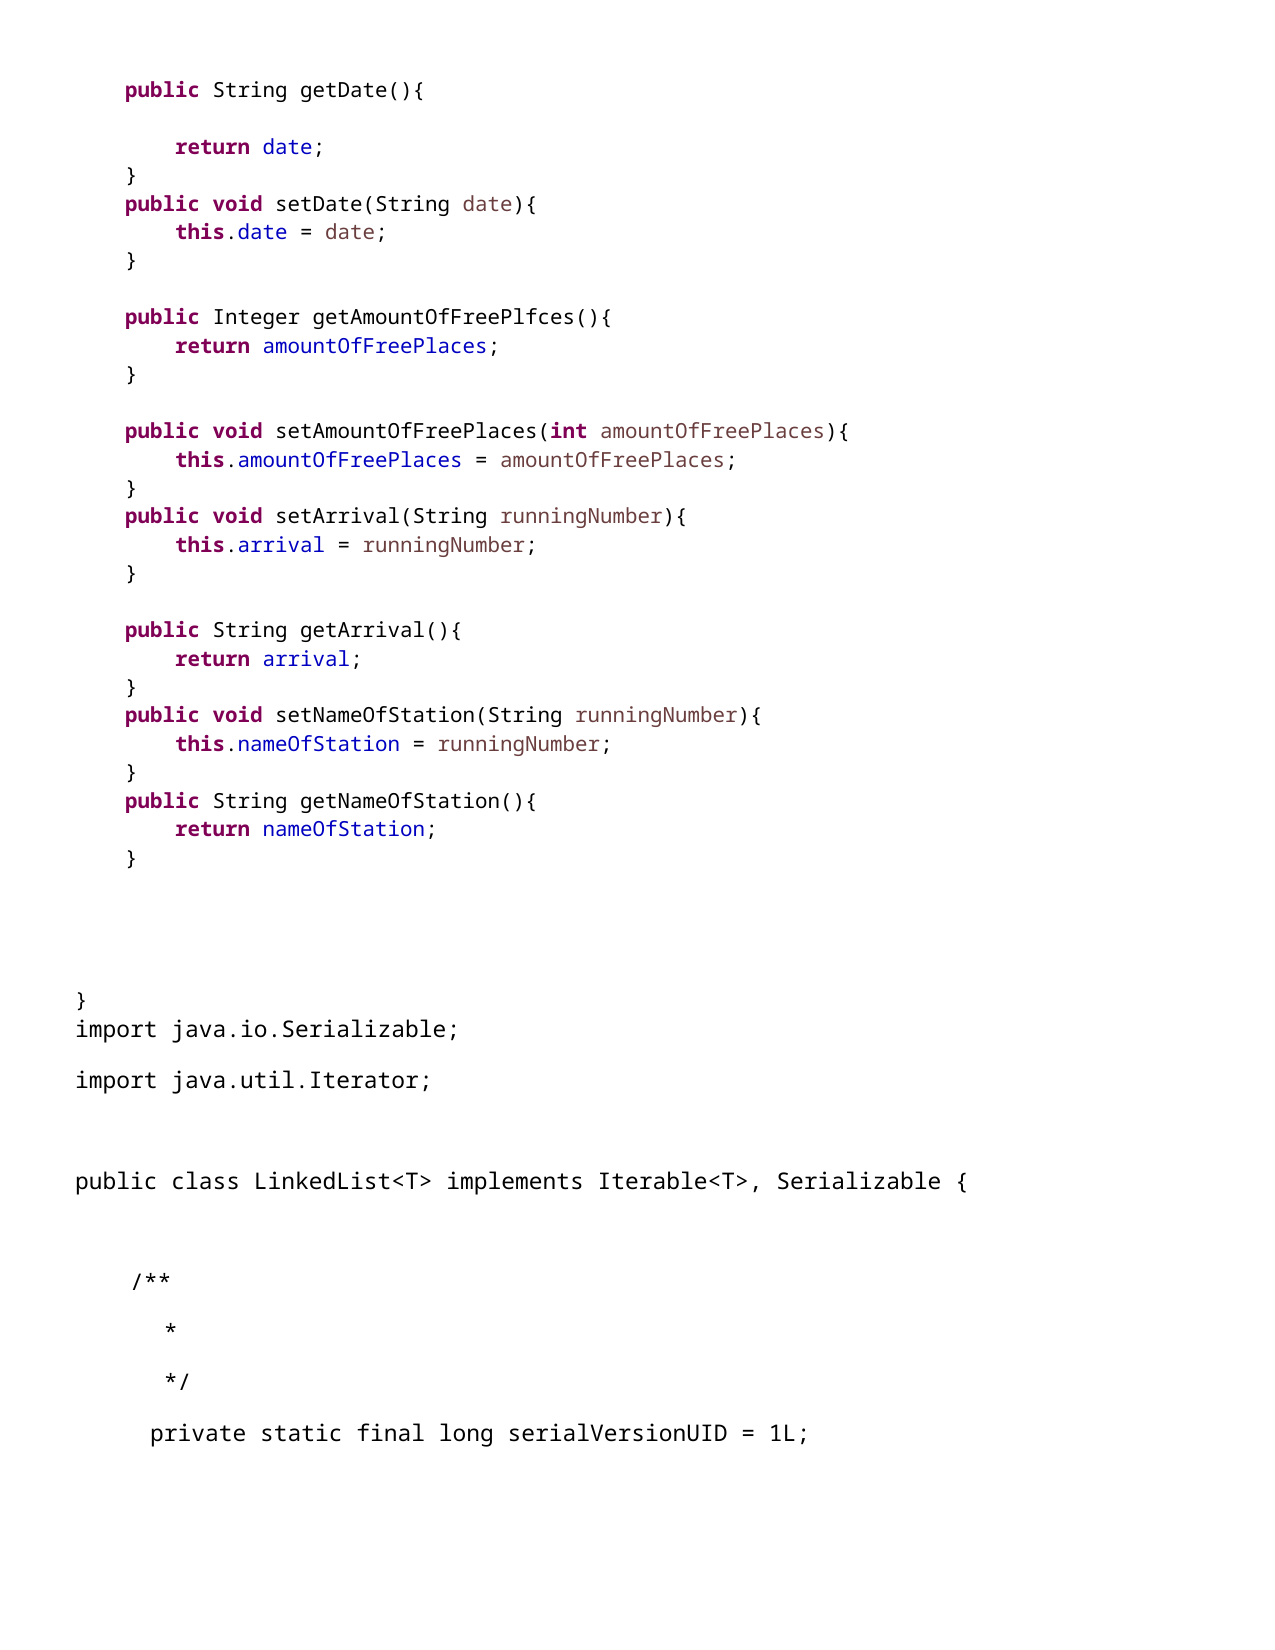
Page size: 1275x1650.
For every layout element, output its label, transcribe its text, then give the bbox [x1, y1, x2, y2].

text } [75, 843, 1200, 871]
text this.nameOfStation = runningNumber; [75, 729, 1200, 757]
text } [75, 757, 1200, 786]
text public void setNameOfStation(String runningNumber){ [75, 701, 1200, 729]
text return nameOfStation; [75, 814, 1200, 843]
text public void setArrival(String runningNumber){ [75, 502, 1200, 530]
text } [75, 359, 1200, 388]
text public class LinkedList<T> implements Iterable<T>, Serializable { [75, 1165, 1200, 1196]
text * [75, 1316, 1200, 1347]
text public String getDate(){ [75, 75, 1200, 103]
text import java.util.Iterator; [75, 1064, 1200, 1095]
text return date; [75, 132, 1200, 160]
text public void setDate(String date){ [75, 189, 1200, 217]
text } [75, 473, 1200, 502]
text } [75, 672, 1200, 701]
text public Integer getAmountOfFreePlfces(){ [75, 302, 1200, 331]
text */ [75, 1366, 1200, 1398]
text public void setAmountOfFreePlaces(int amountOfFreePlaces){ [75, 416, 1200, 445]
text return amountOfFreePlaces; [75, 331, 1200, 359]
text this.amountOfFreePlaces = amountOfFreePlaces; [75, 445, 1200, 473]
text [75, 1417, 1200, 1448]
text } [75, 985, 1200, 1013]
text } [75, 558, 1200, 587]
text /** [75, 1266, 1200, 1297]
text import java.io.Serializable; [75, 1013, 1200, 1045]
text return arrival; [75, 644, 1200, 672]
text } [75, 246, 1200, 274]
text this.arrival = runningNumber; [75, 530, 1200, 558]
text } [75, 160, 1200, 189]
text public String getNameOfStation(){ [75, 786, 1200, 814]
text public String getArrival(){ [75, 615, 1200, 644]
text this.date = date; [75, 217, 1200, 246]
